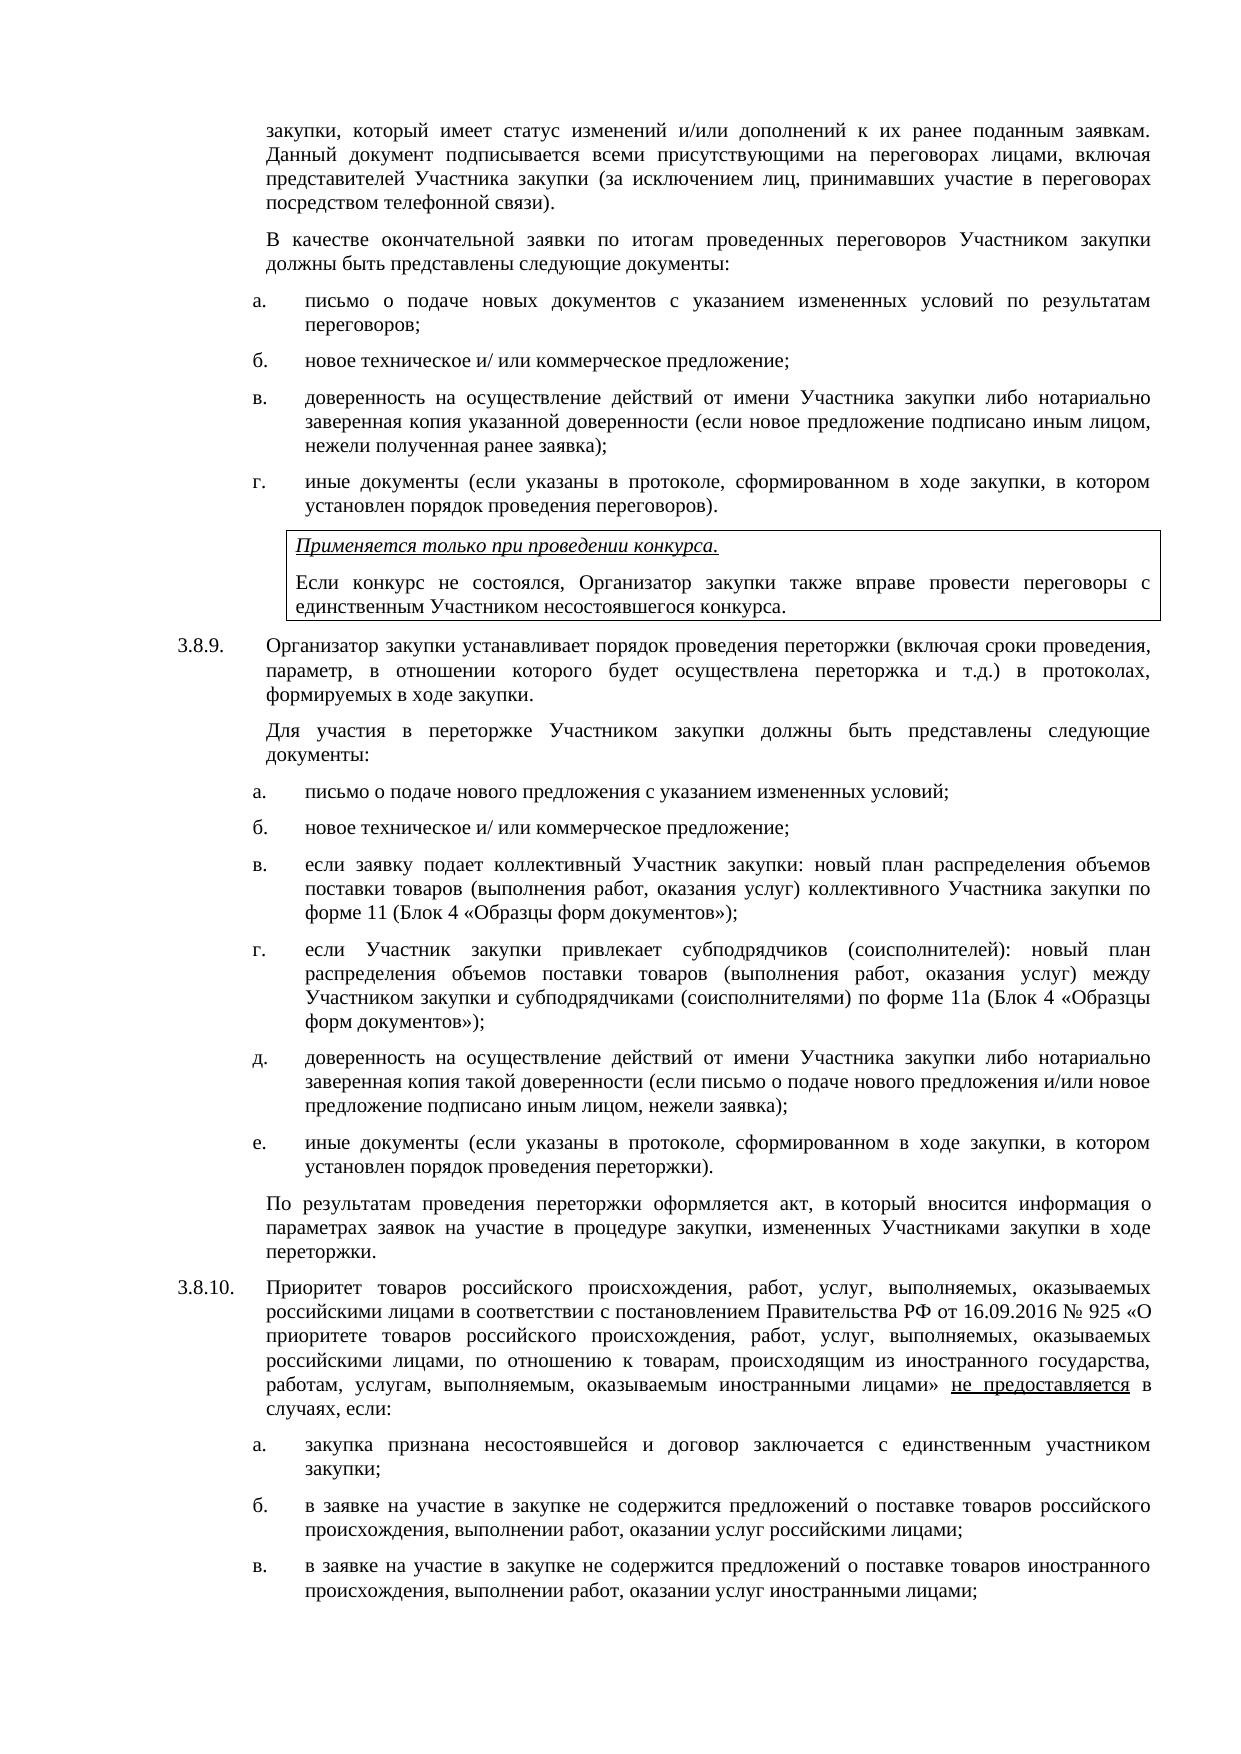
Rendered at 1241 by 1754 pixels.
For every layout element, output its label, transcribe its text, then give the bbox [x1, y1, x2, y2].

text доверенность на осуществление действий от имени Участника закупки либо нотариально заверенная копия такой доверенности (если письмо о подаче нового предложения и/или новое предложение подписано иным лицом, нежели заявка); [252, 1045, 1152, 1117]
text доверенность на осуществление действий от имени Участника закупки либо нотариально заверенная копия указанной доверенности (если новое предложение подписано иным лицом, нежели полученная ранее заявка); [252, 385, 1152, 457]
list Для участия в переторжке Участником закупки должны быть представлены следующие документы: [266, 718, 1152, 766]
list Применяется только при проведении конкурса. [287, 531, 1160, 557]
text По результатам проведения переторжки оформляется акт, в который вносится информация о параметрах заявок на участие в процедуре закупки, измененных Участниками закупки в ходе переторжки. [266, 1191, 1152, 1263]
list закупка признана несостоявшейся и договор заключается с единственным участником закупки; [252, 1432, 1152, 1480]
list письмо о подаче новых документов с указанием измененных условий по результатам переговоров; [252, 287, 1152, 336]
text новое техническое и/ или коммерческое предложение; [252, 348, 1152, 372]
text Приоритет товаров российского происхождения, работ, услуг, выполняемых, оказываемых российскими лицами в соответствии с постановлением Правительства РФ от 16.09.2016 № 925 «О приоритете товаров российского происхождения, работ, услуг, выполняемых, оказываемых российскими лицами, по отношению к товарам, происходящим из иностранного государства, работам, услугам, выполняемым, оказываемым иностранными лицами» не предоставляется в случаях, если: [177, 1275, 1152, 1420]
text новое техническое и/ или коммерческое предложение; [252, 815, 1152, 839]
list Если конкурс не состоялся, Организатор закупки также вправе провести переговоры с единственным Участником несостоявшегося конкурса. [287, 567, 1160, 620]
text Организатор закупки устанавливает порядок проведения переторжки (включая сроки проведения, параметр, в отношении которого будет осуществлена переторжка и т.д.) в протоколах, формируемых в ходе закупки. [177, 633, 1152, 706]
text если Участник закупки привлекает субподрядчиков (соисполнителей): новый план распределения объемов поставки товаров (выполнения работ, оказания услуг) между Участником закупки и субподрядчиками (соисполнителями) по форме 11а (Блок 4 «Образцы форм документов»); [252, 937, 1152, 1033]
text если заявку подает коллективный Участник закупки: новый план распределения объемов поставки товаров (выполнения работ, оказания услуг) коллективного Участника закупки по форме 11 (Блок 4 «Образцы форм документов»); [252, 852, 1152, 924]
text иные документы (если указаны в протоколе, сформированном в ходе закупки, в котором установлен порядок проведения переторжки). [252, 1130, 1152, 1178]
list в заявке на участие в закупке не содержится предложений о поставке товаров российского происхождения, выполнении работ, оказании услуг российскими лицами; [252, 1493, 1152, 1541]
list письмо о подаче нового предложения с указанием измененных условий; [252, 779, 1152, 803]
text В качестве окончательной заявки по итогам проведенных переговоров Участником закупки должны быть представлены следующие документы: [266, 227, 1152, 275]
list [266, 118, 1152, 214]
list в заявке на участие в закупке не содержится предложений о поставке товаров иностранного происхождения, выполнении работ, оказании услуг иностранными лицами; [252, 1553, 1152, 1602]
text иные документы (если указаны в протоколе, сформированном в ходе закупки, в котором установлен порядок проведения переговоров). [252, 469, 1152, 517]
